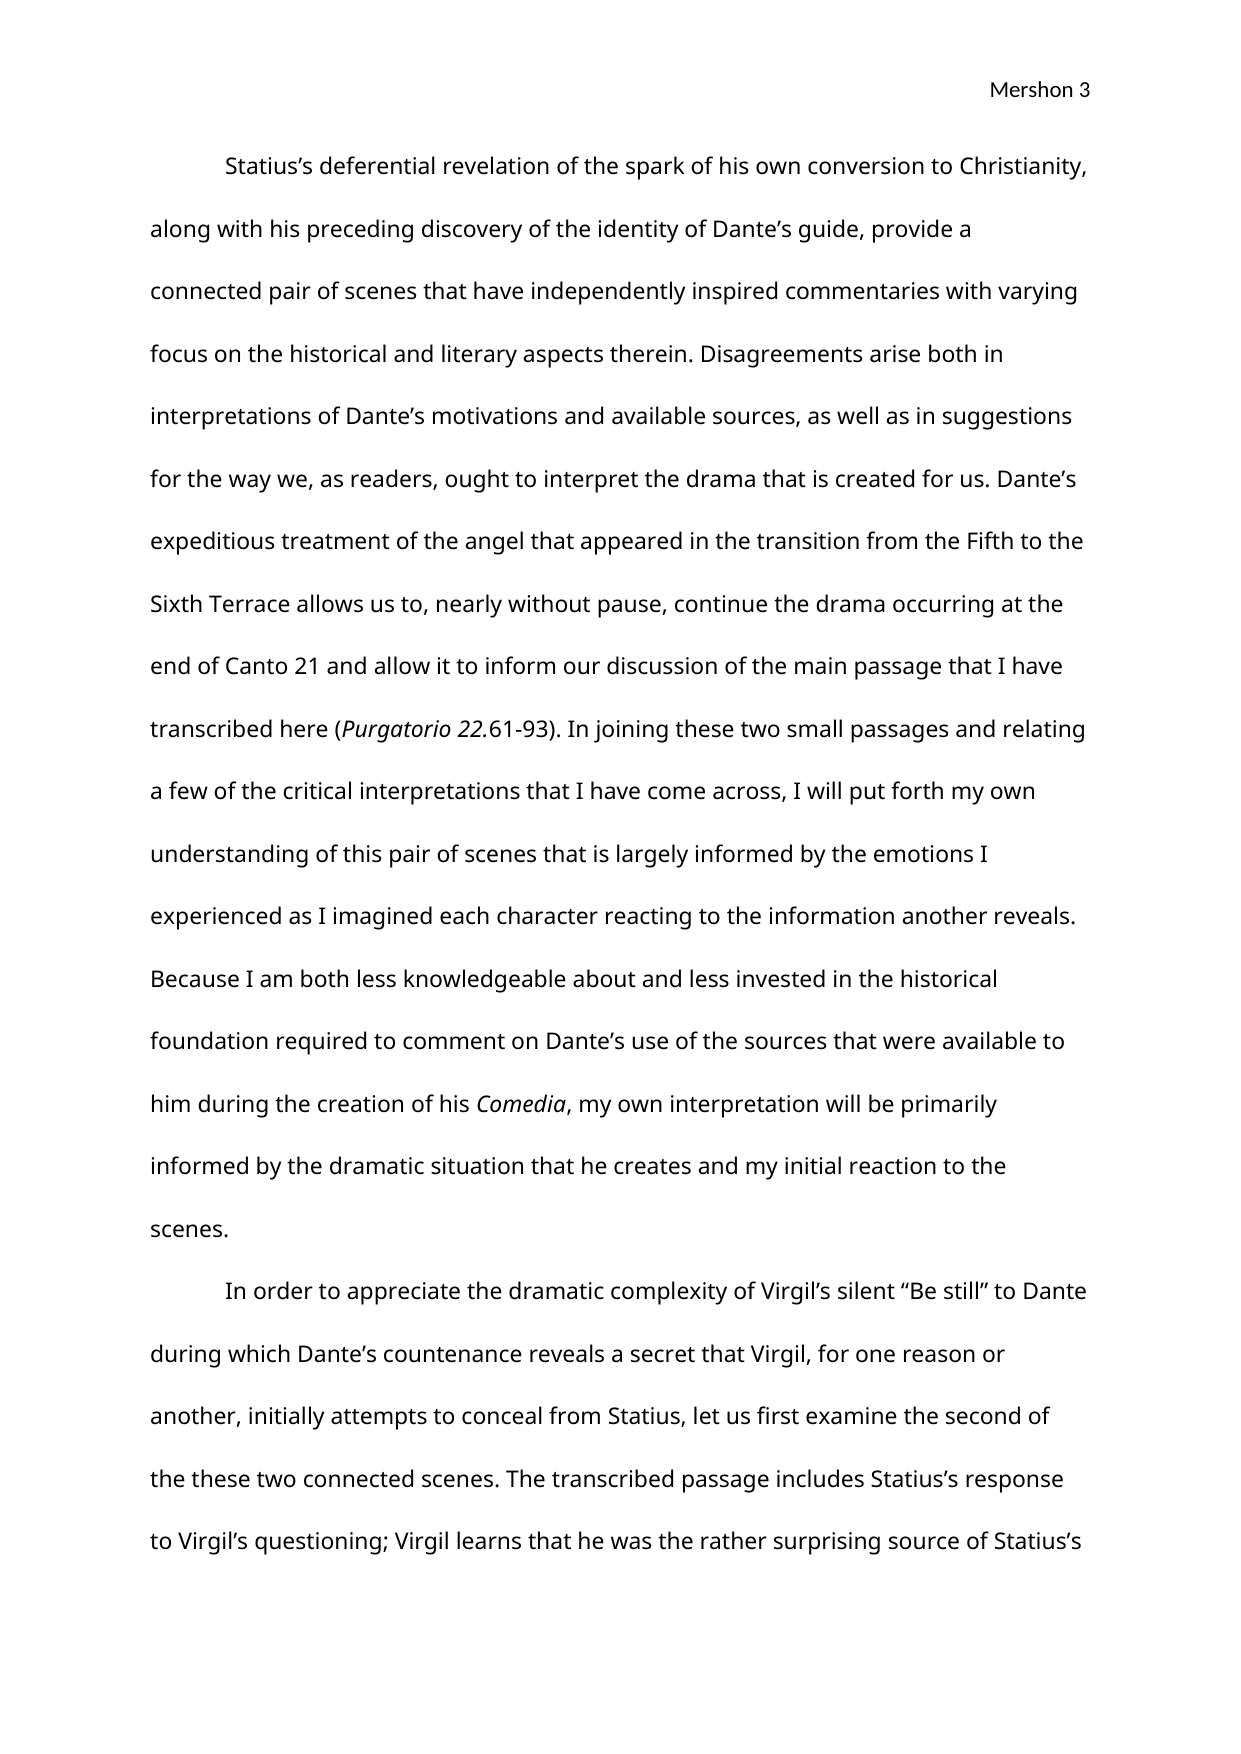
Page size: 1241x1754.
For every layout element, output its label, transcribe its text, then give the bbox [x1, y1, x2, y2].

text Statius’s deferential revelation of the spark of his own conversion to Christianity, along with his preceding discovery of the identity of Dante’s guide, provide a connected pair of scenes that have independently inspired commentaries with varying focus on the historical and literary aspects therein. Disagreements arise both in interpretations of Dante’s motivations and available sources, as well as in suggestions for the way we, as readers, ought to interpret the drama that is created for us. Dante’s expeditious treatment of the angel that appeared in the transition from the Fifth to the Sixth Terrace allows us to, nearly without pause, continue the drama occurring at the end of Canto 21 and allow it to inform our discussion of the main passage that I have transcribed here (Purgatorio 22.61-93). In joining these two small passages and relating a few of the critical interpretations that I have come across, I will put forth my own understanding of this pair of scenes that is largely informed by the emotions I experienced as I imagined each character reacting to the information another reveals. Because I am both less knowledgeable about and less invested in the historical foundation required to comment on Dante’s use of the sources that were available to him during the creation of his Comedia, my own interpretation will be primarily informed by the dramatic situation that he creates and my initial reaction to the scenes. [150, 150, 1090, 1244]
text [150, 1275, 1090, 1556]
